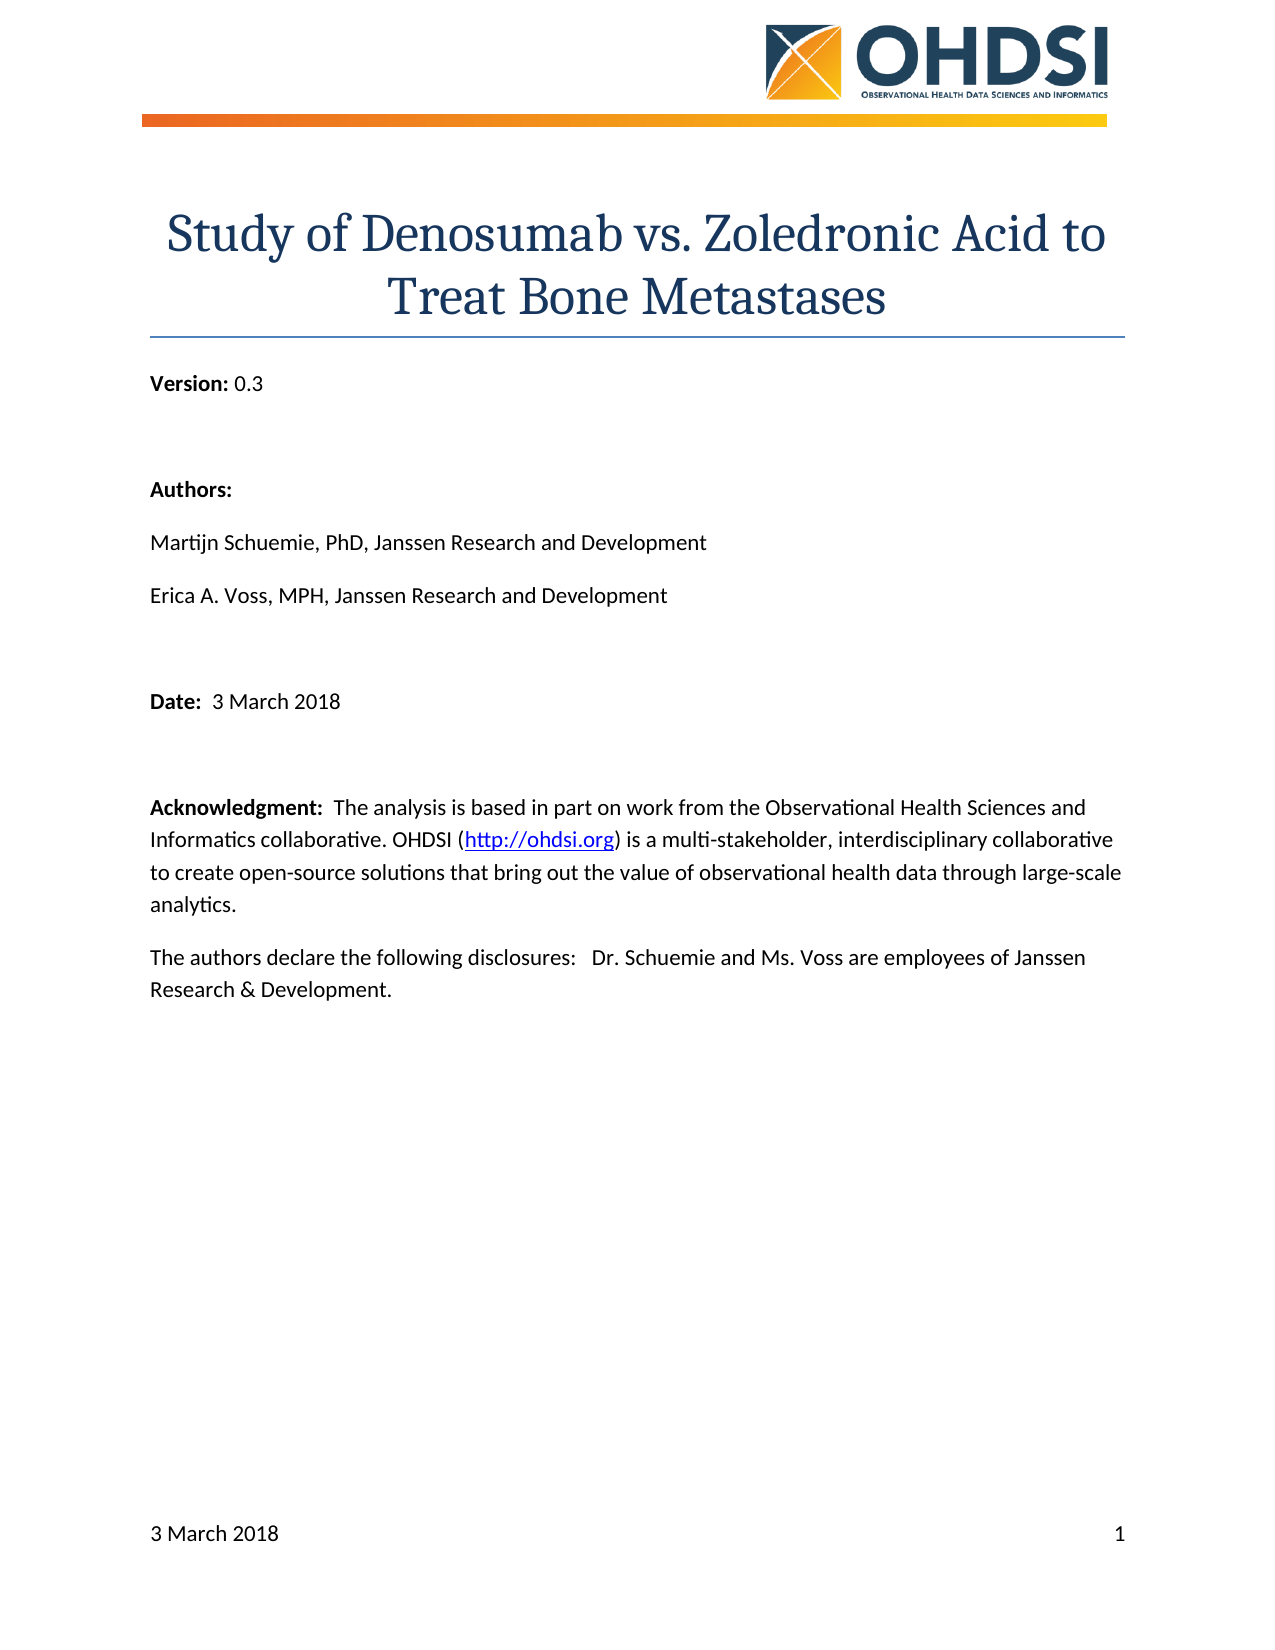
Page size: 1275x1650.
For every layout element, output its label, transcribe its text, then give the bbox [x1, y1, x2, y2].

text Version: 0.3 [150, 369, 1125, 397]
text Authors: [150, 475, 1125, 503]
title Study of Denosumab vs. Zoledronic Acid to Treat Bone Metastases [150, 203, 1125, 336]
picture [748, 11, 1125, 114]
text Martijn Schuemie, PhD, Janssen Research and Development [150, 528, 1125, 556]
text Acknowledgment: The analysis is based in part on work from the Observational Health Sciences and Informatics collaborative. OHDSI (http://ohdsi.org) is a multi-stakeholder, interdisciplinary collaborative to create open-source solutions that bring out the value of observational health data through large-scale analytics. [150, 793, 1125, 918]
text Erica A. Voss, MPH, Janssen Research and Development [150, 581, 1125, 609]
text The authors declare the following disclosures: Dr. Schuemie and Ms. Voss are employees of Janssen Research & Development. [150, 943, 1125, 1003]
text Date: 3 March 2018 [150, 687, 1125, 715]
